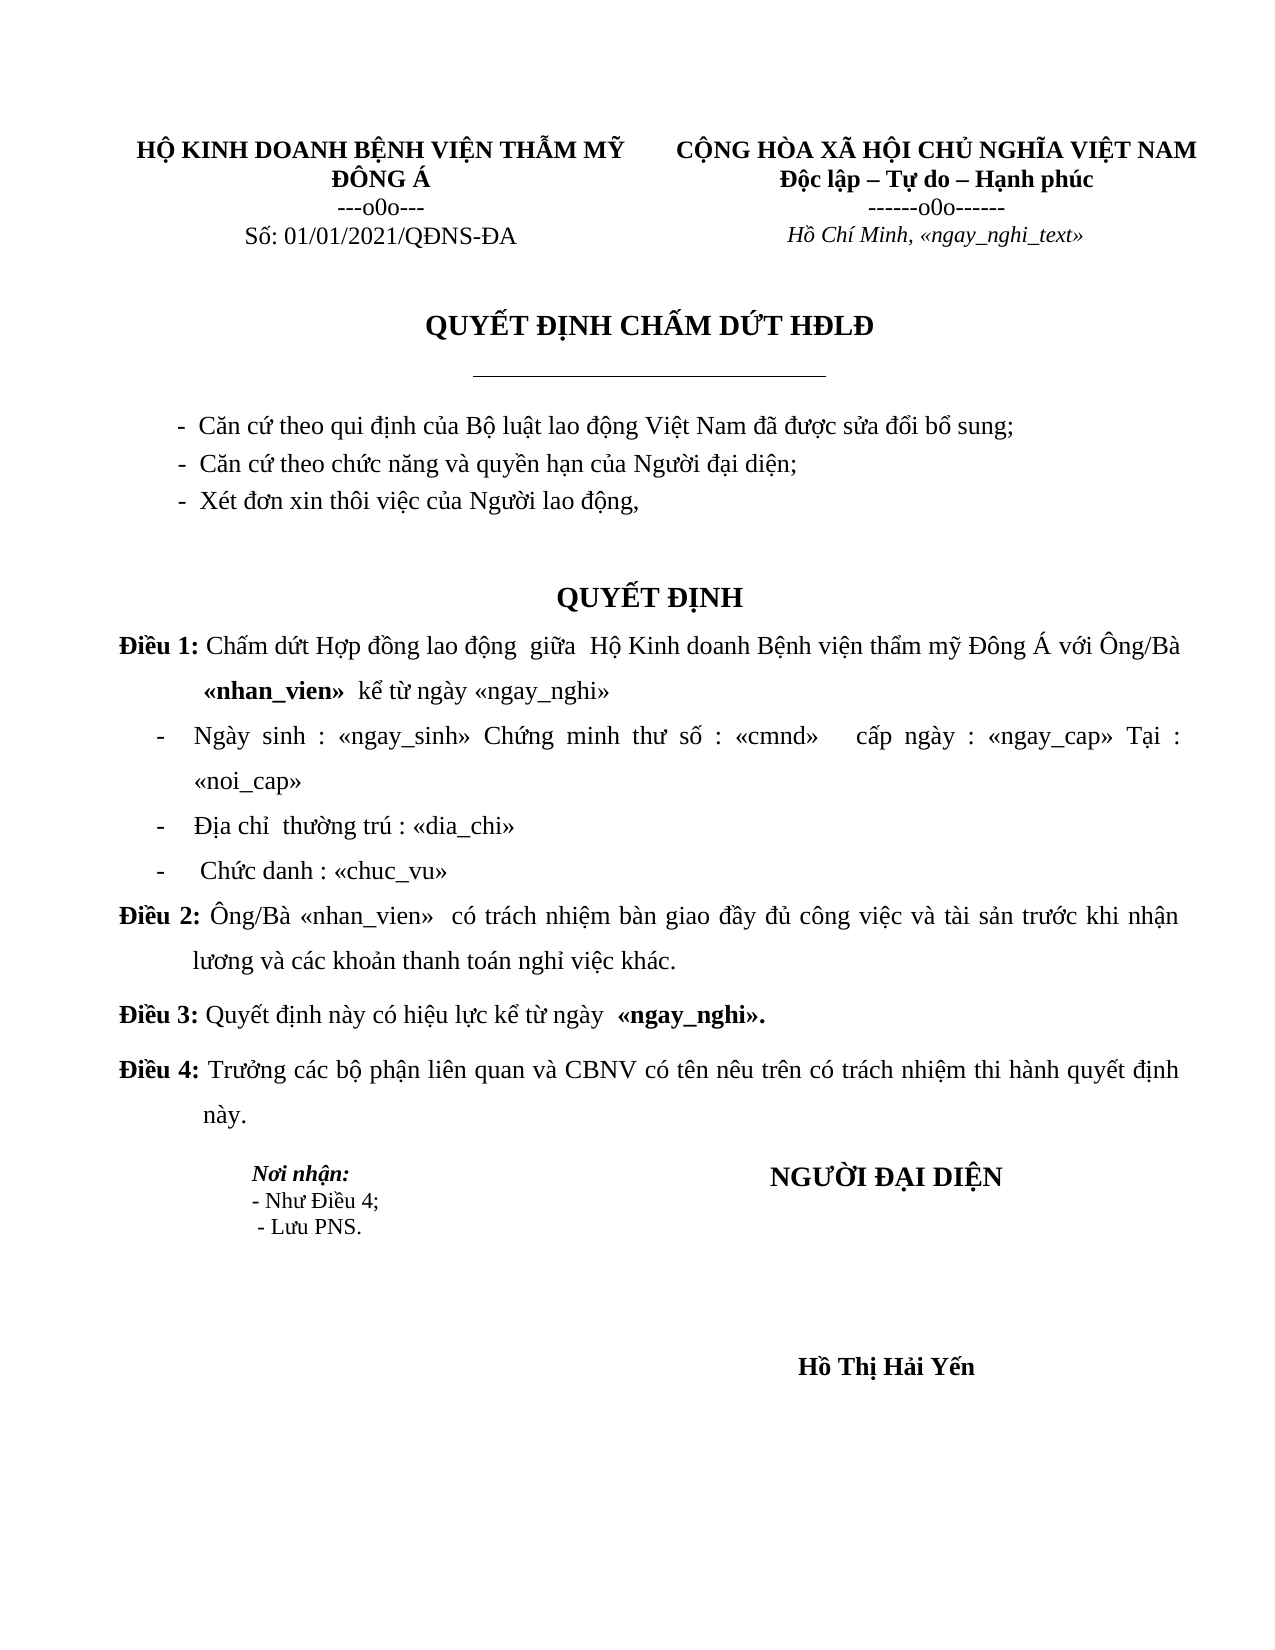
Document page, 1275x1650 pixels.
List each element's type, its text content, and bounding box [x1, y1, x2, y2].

text - Căn cứ theo chức năng và quyền hạn của Người đại diện; [178, 442, 1181, 480]
text QUYẾT ĐỊNH [118, 580, 1181, 613]
table_header NGƯỜI ĐẠI DIỆN Hồ Thị Hải Yến [630, 1160, 1105, 1441]
table_header Nơi nhận: - Như Điều 4; - Lưu PNS. [203, 1160, 630, 1441]
text Điều 2: Ông/Bà «nhan_vien» có trách nhiệm bàn giao đầy đủ công việc và tài sản trước khi nhận lương và các khoản thanh toán nghỉ việc khác. [118, 900, 1181, 975]
text Điều 1: Chấm dứt Hợp đồng lao động giữa Hộ Kinh doanh Bệnh viện thẩm mỹ Đông Á với Ông/Bà «nhan_vien» kể từ ngày «ngay_nghi» [119, 630, 1181, 705]
table_header HỘ KINH DOANH BỆNH VIỆN THẪM MỸ ĐÔNG Á ---o0o--- Số: 01/01/2021/QĐNS-ĐA [100, 135, 661, 279]
list Chức danh : «chuc_vu» [156, 855, 1181, 885]
table_header CỘNG HÒA XÃ HỘI CHỦ NGHĨA VIỆT NAM Độc lập – Tự do – Hạnh phúc ------o0o------ [661, 135, 1212, 221]
text - Xét đơn xin thôi việc của Người lao động, [178, 480, 1181, 517]
subtitle QUYẾT ĐỊNH CHẤM DỨT HĐLĐ [118, 308, 1181, 341]
text - Căn cứ theo qui định của Bộ luật lao động Việt Nam đã được sửa đổi bổ sung; [177, 405, 1181, 442]
text Điều 3: Quyết định này có hiệu lực kể từ ngày «ngay_nghi». [118, 999, 1181, 1029]
text Điều 4: Trưởng các bộ phận liên quan và CBNV có tên nêu trên có trách nhiệm thi hành quyết định này. [118, 1054, 1181, 1129]
table_cell Hồ Chí Minh, «ngay_nghi_text» [661, 221, 1212, 279]
list Địa chỉ thường trú : «dia_chi» [156, 810, 1181, 840]
table_header [462, 371, 837, 380]
list Ngày sinh : «ngay_sinh» Chứng minh thư số : «cmnd» cấp ngày : «ngay_cap» Tại : «noi_cap» [156, 720, 1181, 795]
